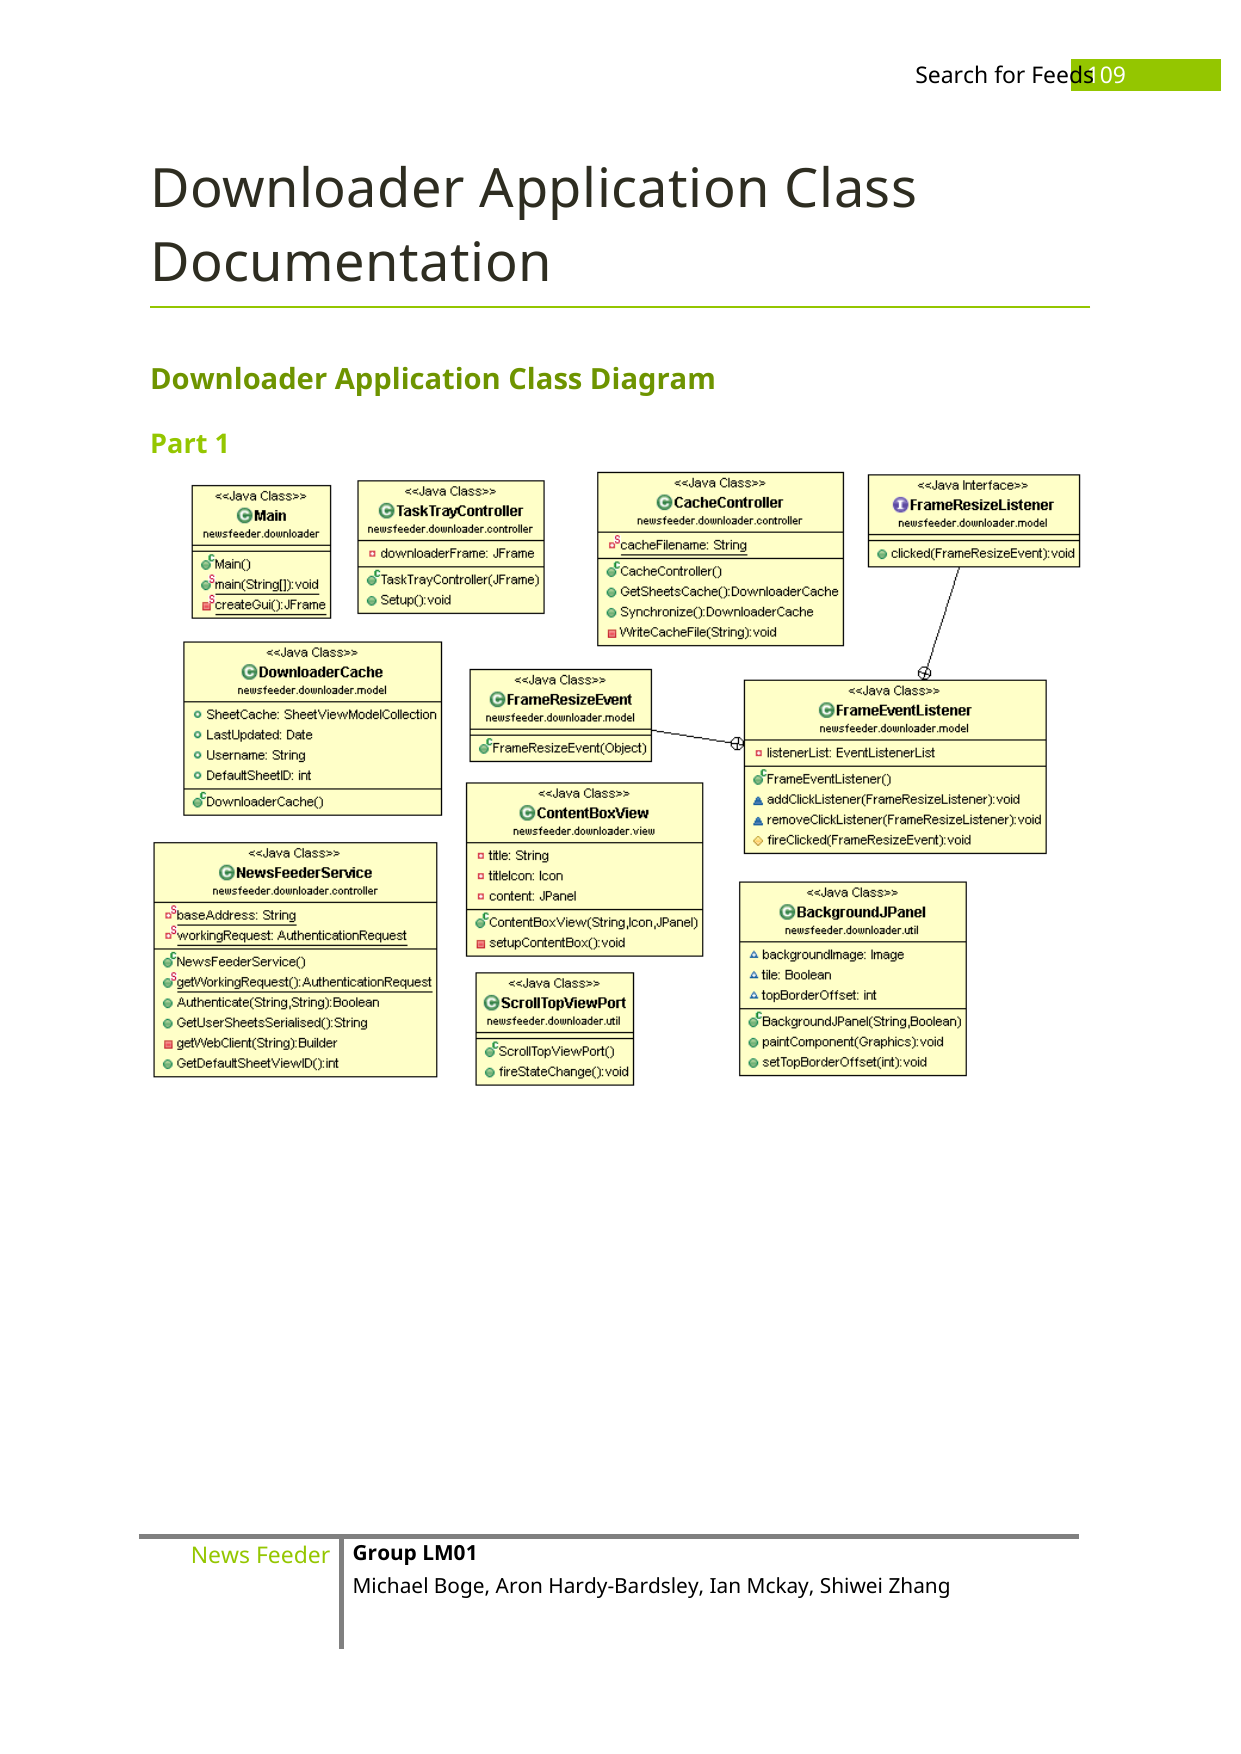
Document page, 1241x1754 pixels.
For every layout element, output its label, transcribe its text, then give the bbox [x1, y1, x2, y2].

title Downloader Application Class Documentation [150, 150, 1090, 306]
picture [150, 466, 1091, 1087]
subtitle Part 1 [150, 424, 1090, 461]
subtitle Downloader Application Class Diagram [150, 358, 1090, 398]
